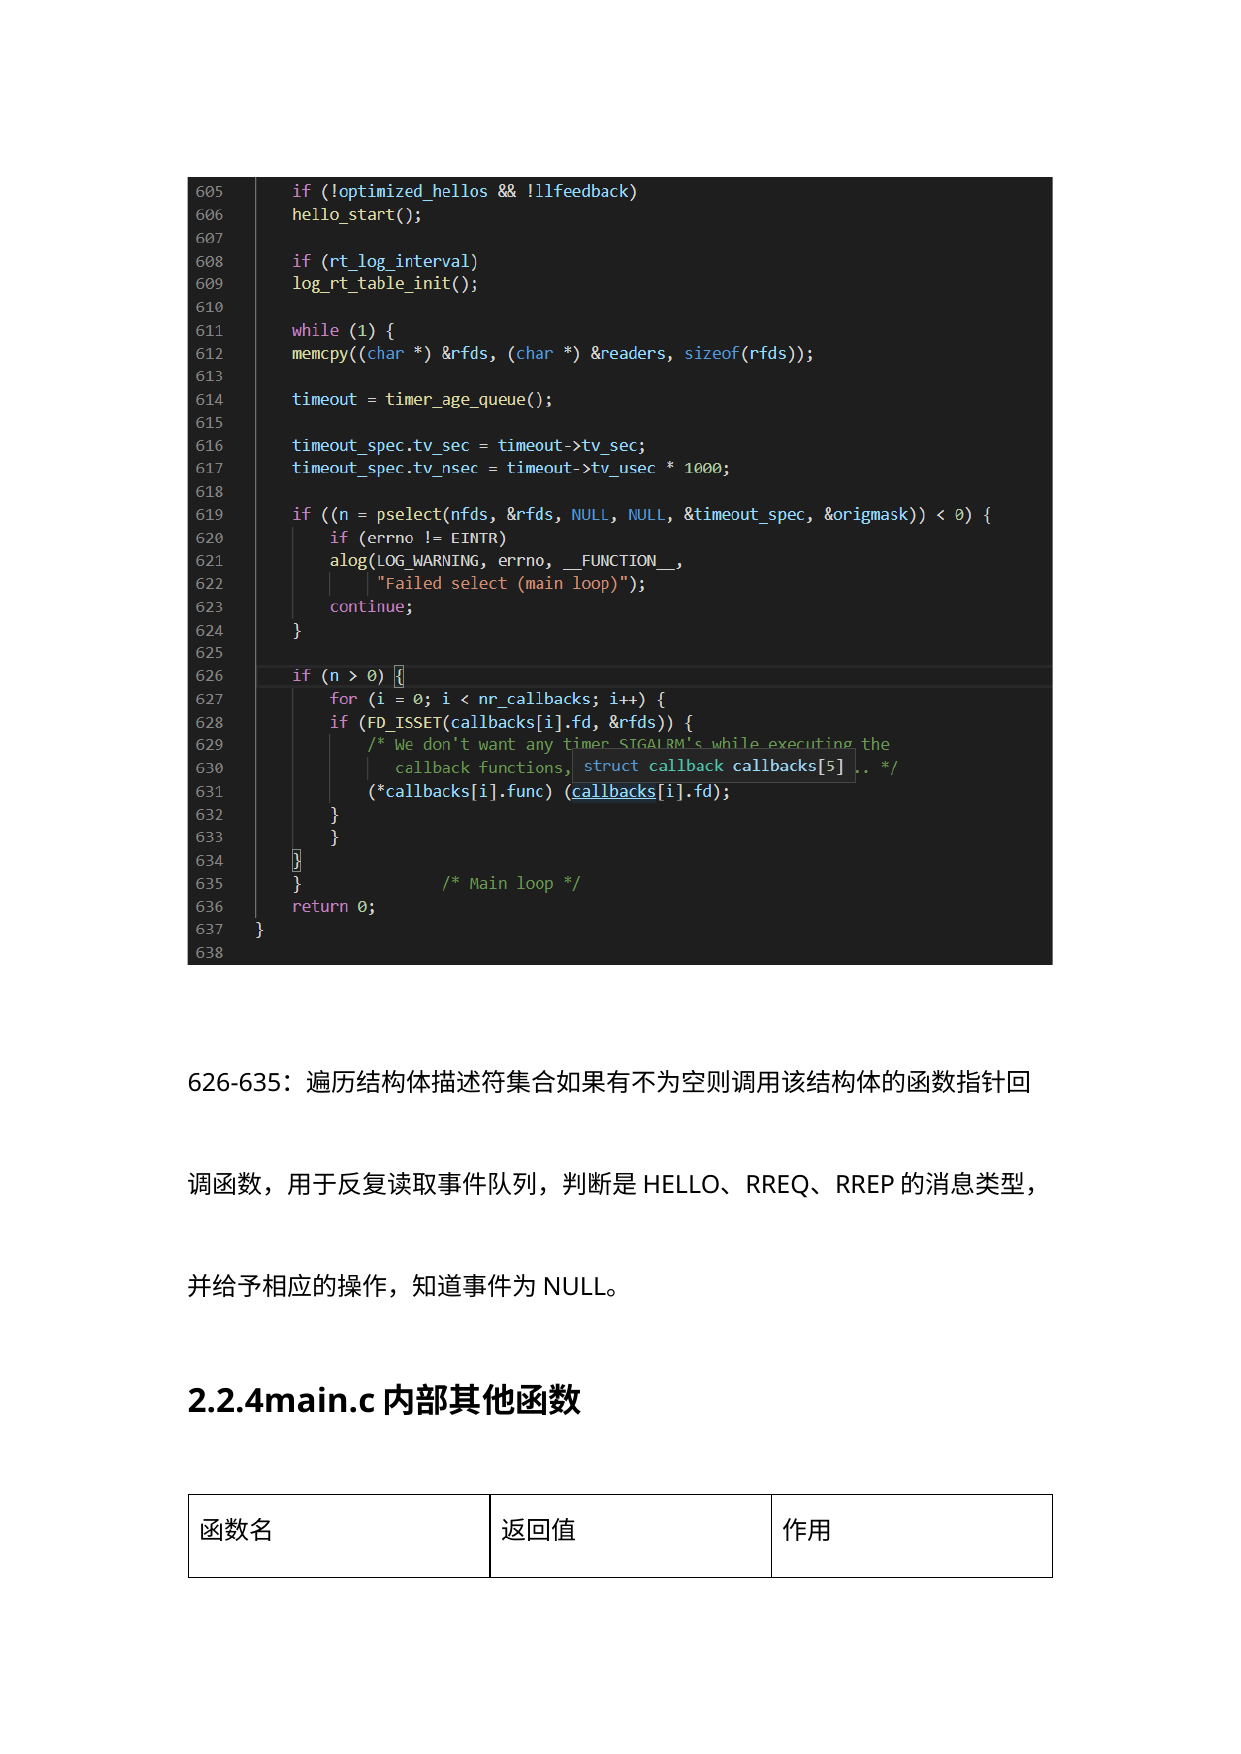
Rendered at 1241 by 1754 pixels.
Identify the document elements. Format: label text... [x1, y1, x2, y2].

text 626-635：遍历结构体描述符集合如果有不为空则调用该结构体的函数指针回调函数，用于反复读取事件队列，判断是HELLO、RREQ、RREP的消息类型，并给予相应的操作，知道事件为NULL。 [187, 1047, 1053, 1318]
picture [187, 177, 1053, 965]
subtitle main.c内部其他函数 [187, 1364, 1053, 1432]
table_header 返回值 [491, 1495, 771, 1577]
table_header 函数名 [189, 1495, 489, 1577]
table_header 作用 [772, 1495, 1052, 1577]
